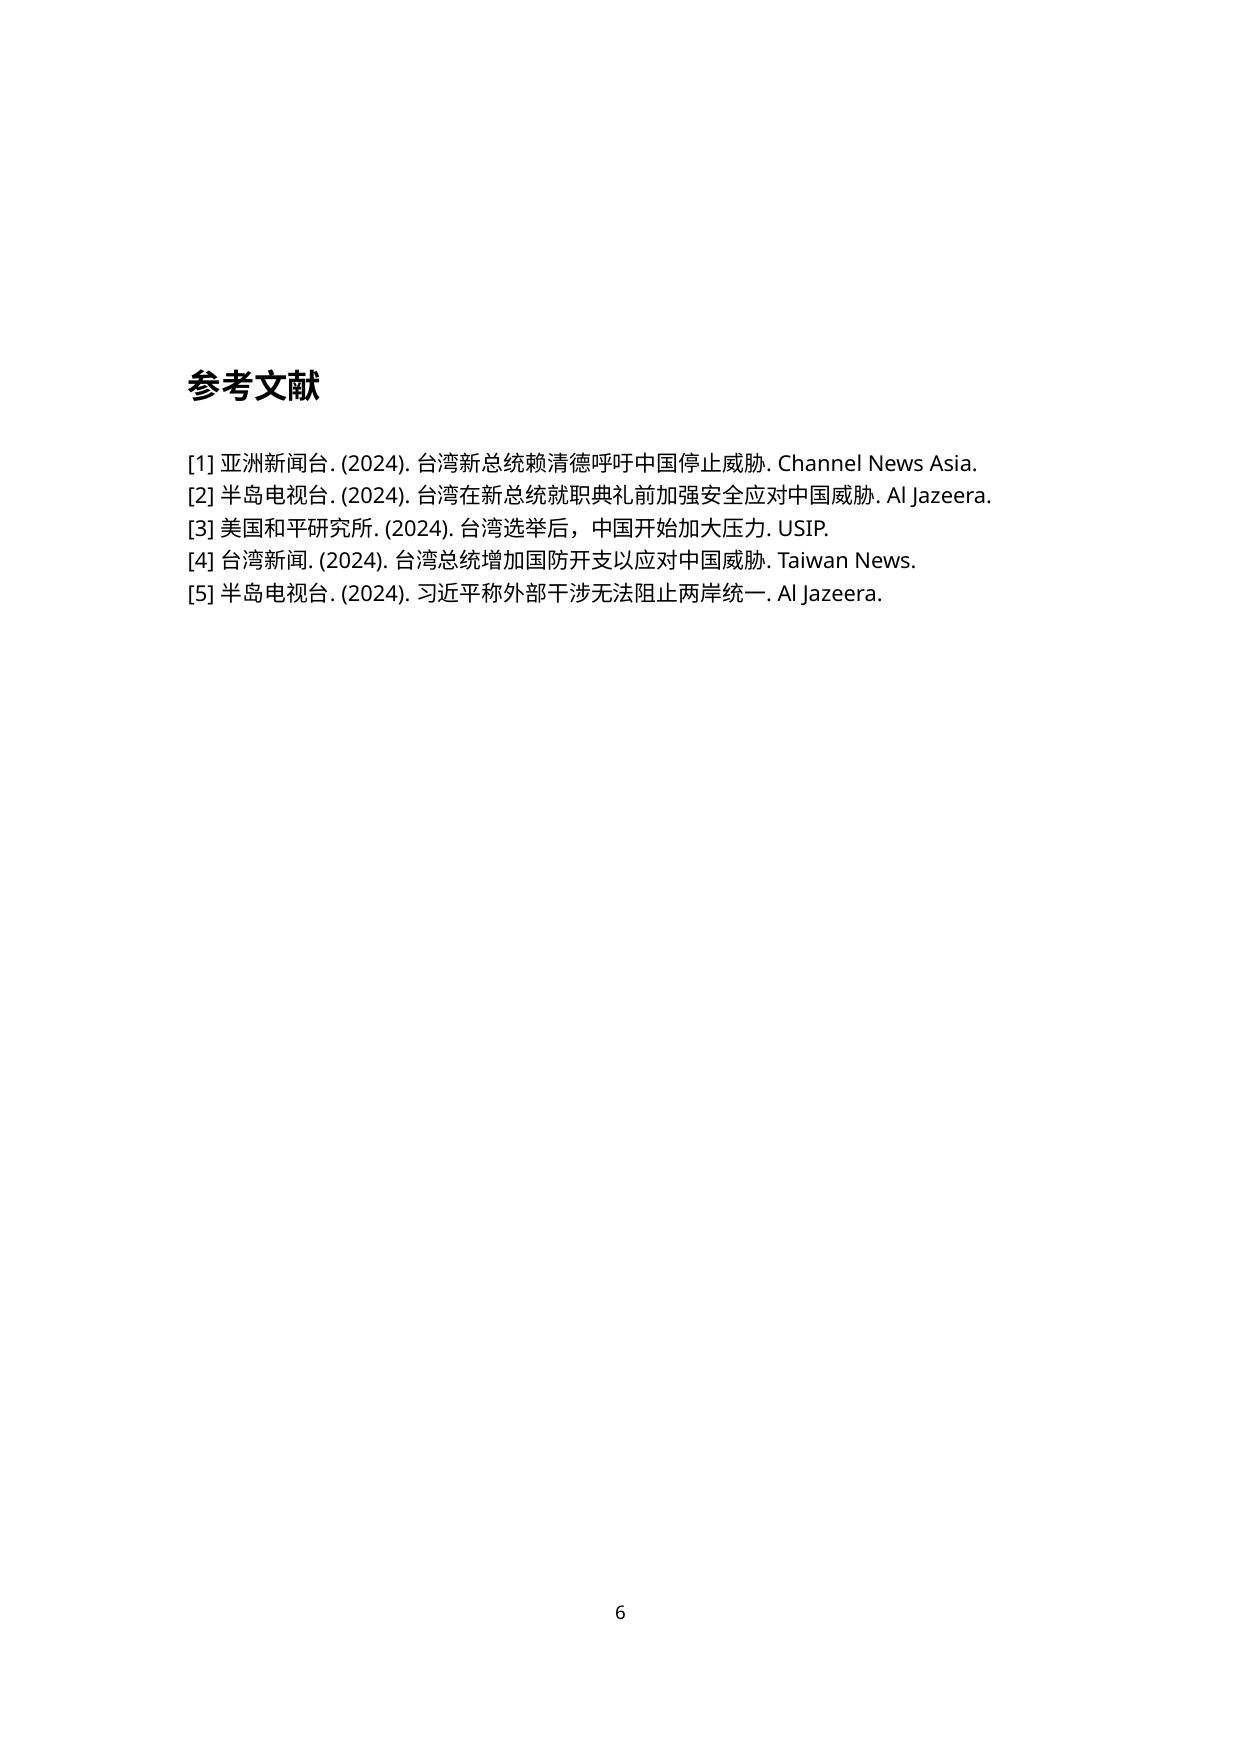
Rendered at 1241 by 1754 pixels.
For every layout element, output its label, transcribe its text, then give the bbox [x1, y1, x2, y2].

text [3] 美国和平研究所. (2024). 台湾选举后，中国开始加大压力. USIP. [187, 511, 1053, 543]
text [2] 半岛电视台. (2024). 台湾在新总统就职典礼前加强安全应对中国威胁. Al Jazeera. [187, 478, 1053, 511]
text [1] 亚洲新闻台. (2024). 台湾新总统赖清德呼吁中国停止威胁. Channel News Asia. [187, 446, 1053, 478]
text [4] 台湾新闻. (2024). 台湾总统增加国防开支以应对中国威胁. Taiwan News. [187, 543, 1053, 576]
text [5] 半岛电视台. (2024). 习近平称外部干涉无法阻止两岸统一. Al Jazeera. [187, 576, 1053, 608]
subtitle 参考文献 [187, 351, 1053, 416]
